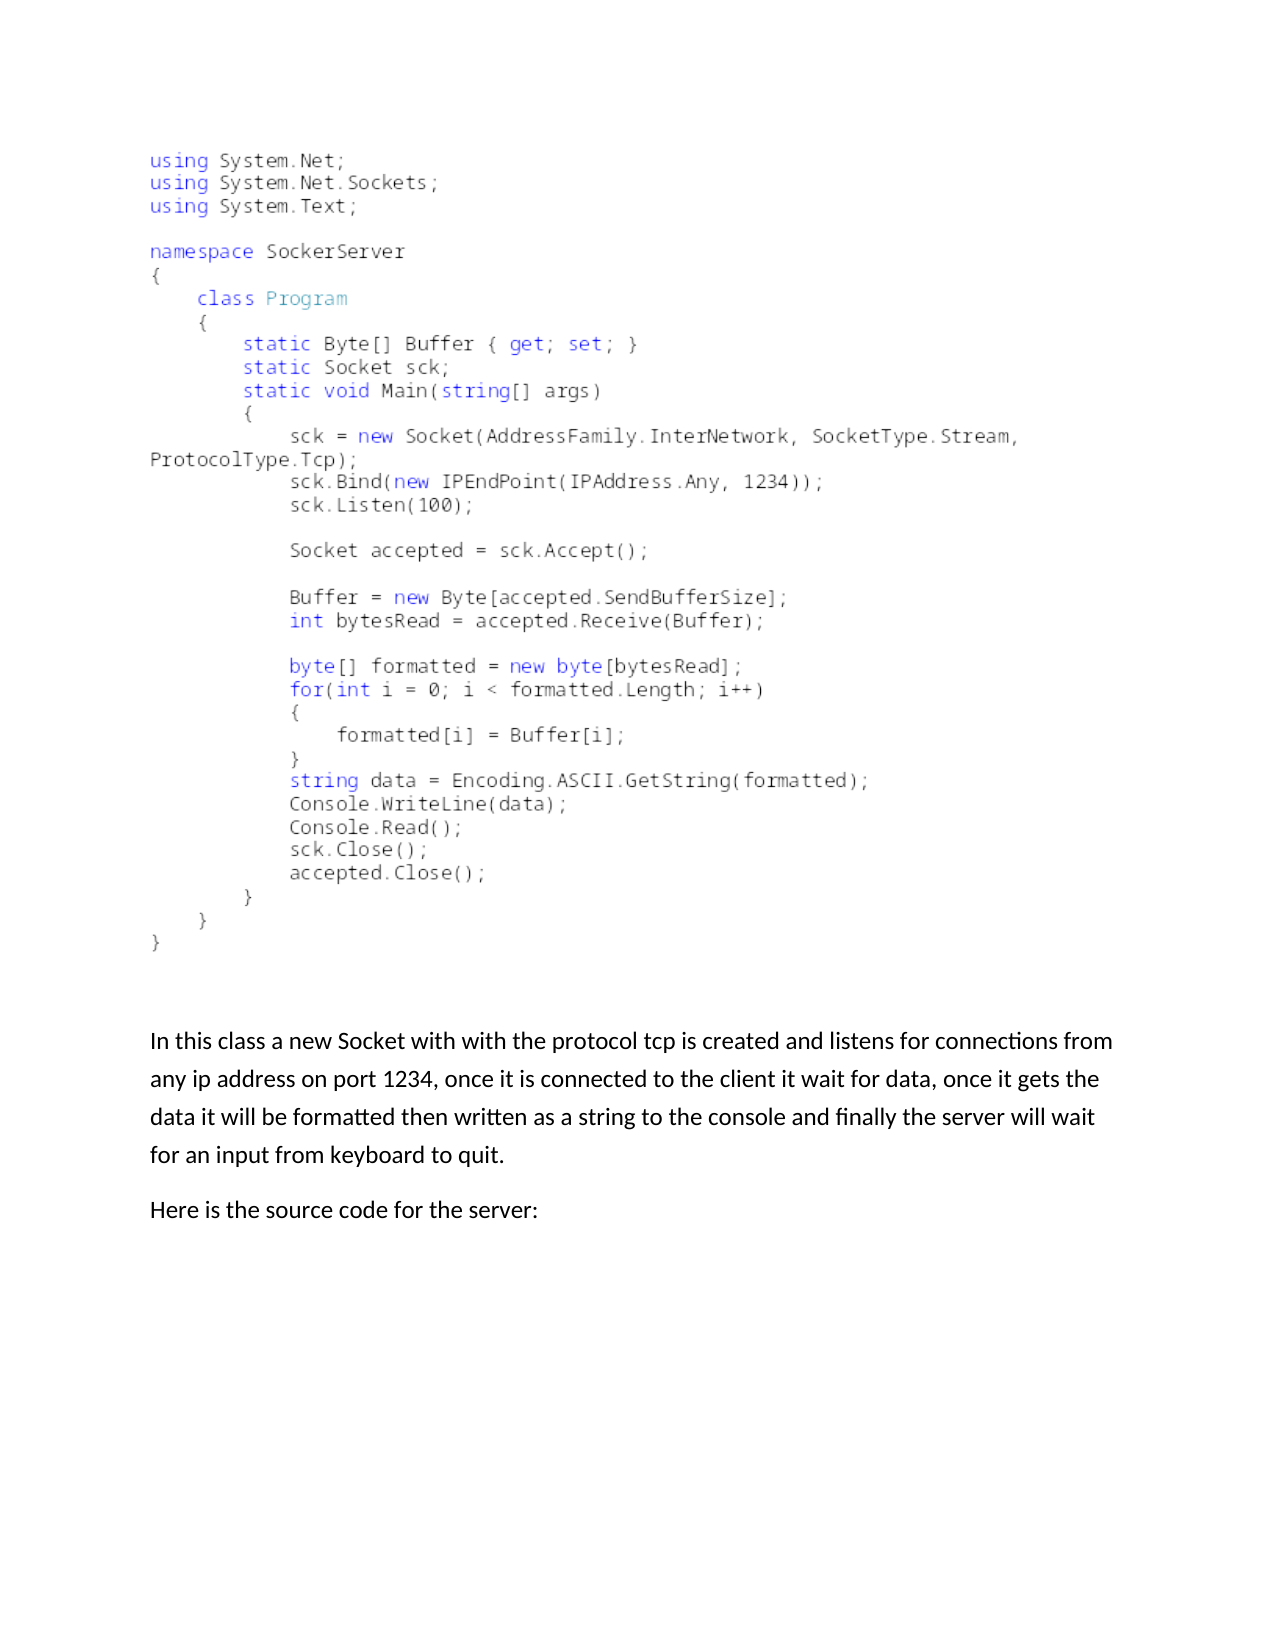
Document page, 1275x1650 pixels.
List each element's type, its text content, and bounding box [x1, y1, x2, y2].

text In this class a new Socket with with the protocol tcp is created and listens for connections from any ip address on port 1234, once it is connected to the client it wait for data, once it gets the data it will be formatted then written as a string to the console and finally the server will wait for an input from keyboard to quit. [150, 1025, 1125, 1170]
text Here is the source code for the server: [150, 1194, 1125, 1225]
